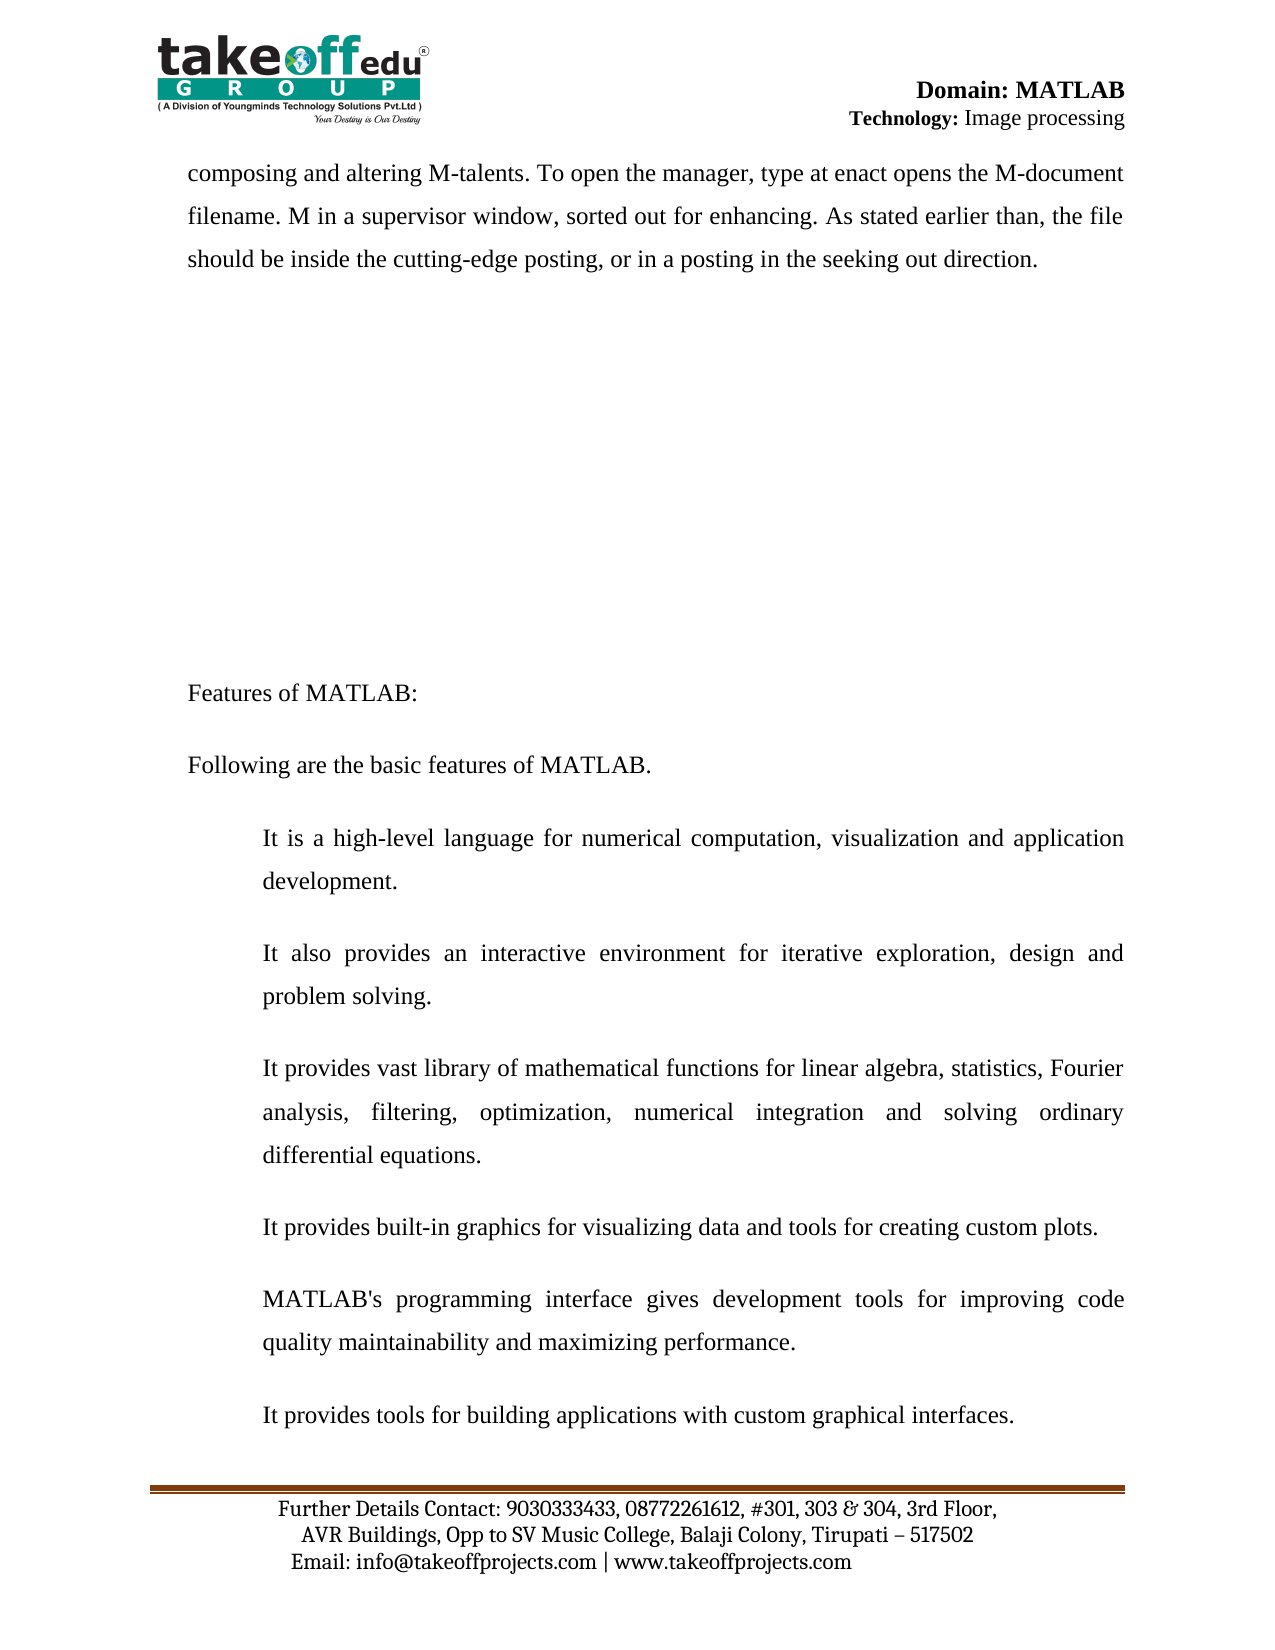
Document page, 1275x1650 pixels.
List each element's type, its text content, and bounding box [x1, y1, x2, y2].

text It is a high-level language for numerical computation, visualization and application development. [262, 823, 1125, 894]
text It also provides an interactive environment for iterative exploration, design and problem solving. [262, 938, 1125, 1010]
text MATLAB's programming interface gives development tools for improving code quality maintainability and maximizing performance. [262, 1284, 1125, 1356]
text It provides vast library of mathematical functions for linear algebra, statistics, Fourier analysis, filtering, optimization, numerical integration and solving ordinary differential equations. [262, 1053, 1125, 1168]
picture [150, 35, 434, 138]
text Following are the basic features of MATLAB. [187, 750, 1125, 779]
text Features of MATLAB: [187, 678, 1125, 707]
text It provides built-in graphics for visualizing data and tools for creating custom plots. [262, 1212, 1125, 1241]
text It provides tools for building applications with custom graphical interfaces. [262, 1400, 1125, 1428]
